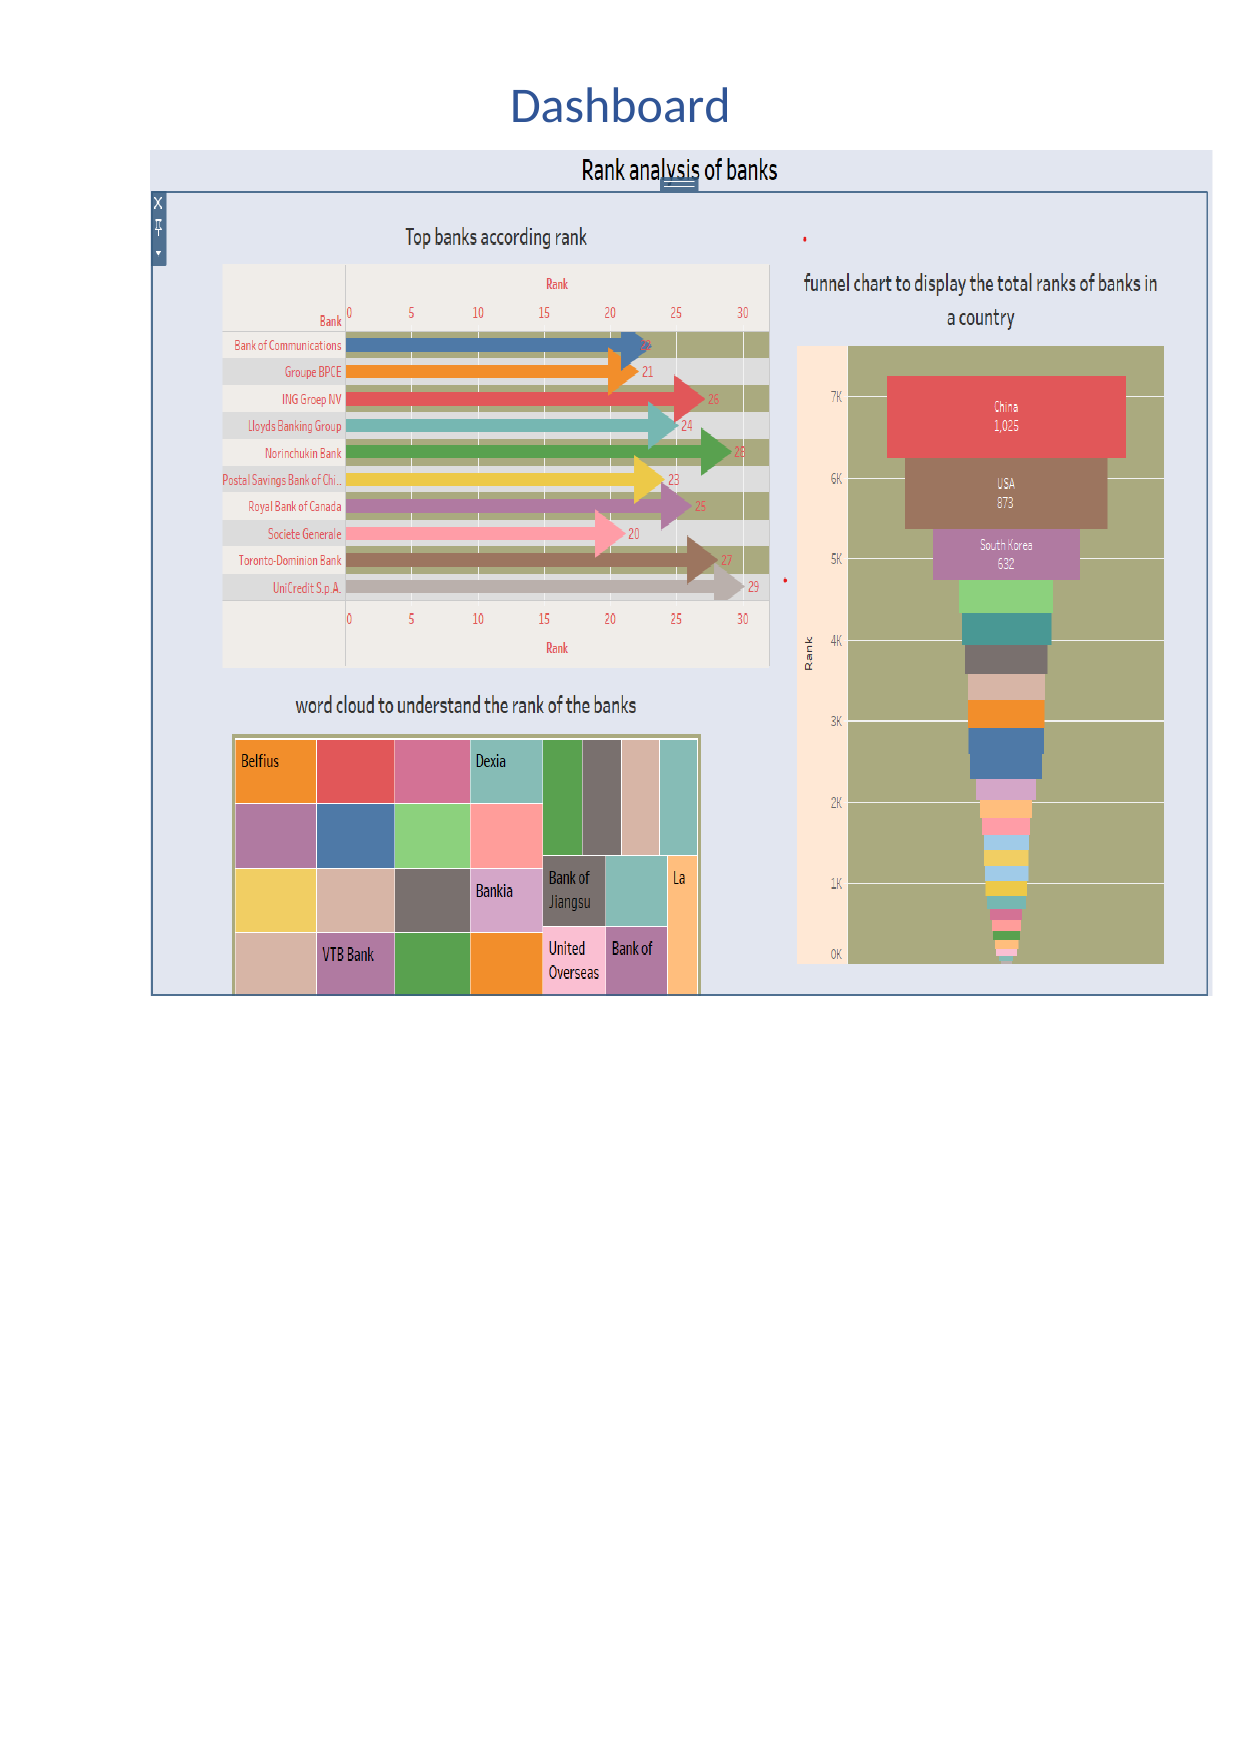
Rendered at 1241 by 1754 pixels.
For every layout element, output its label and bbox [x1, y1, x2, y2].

picture [150, 150, 1213, 996]
